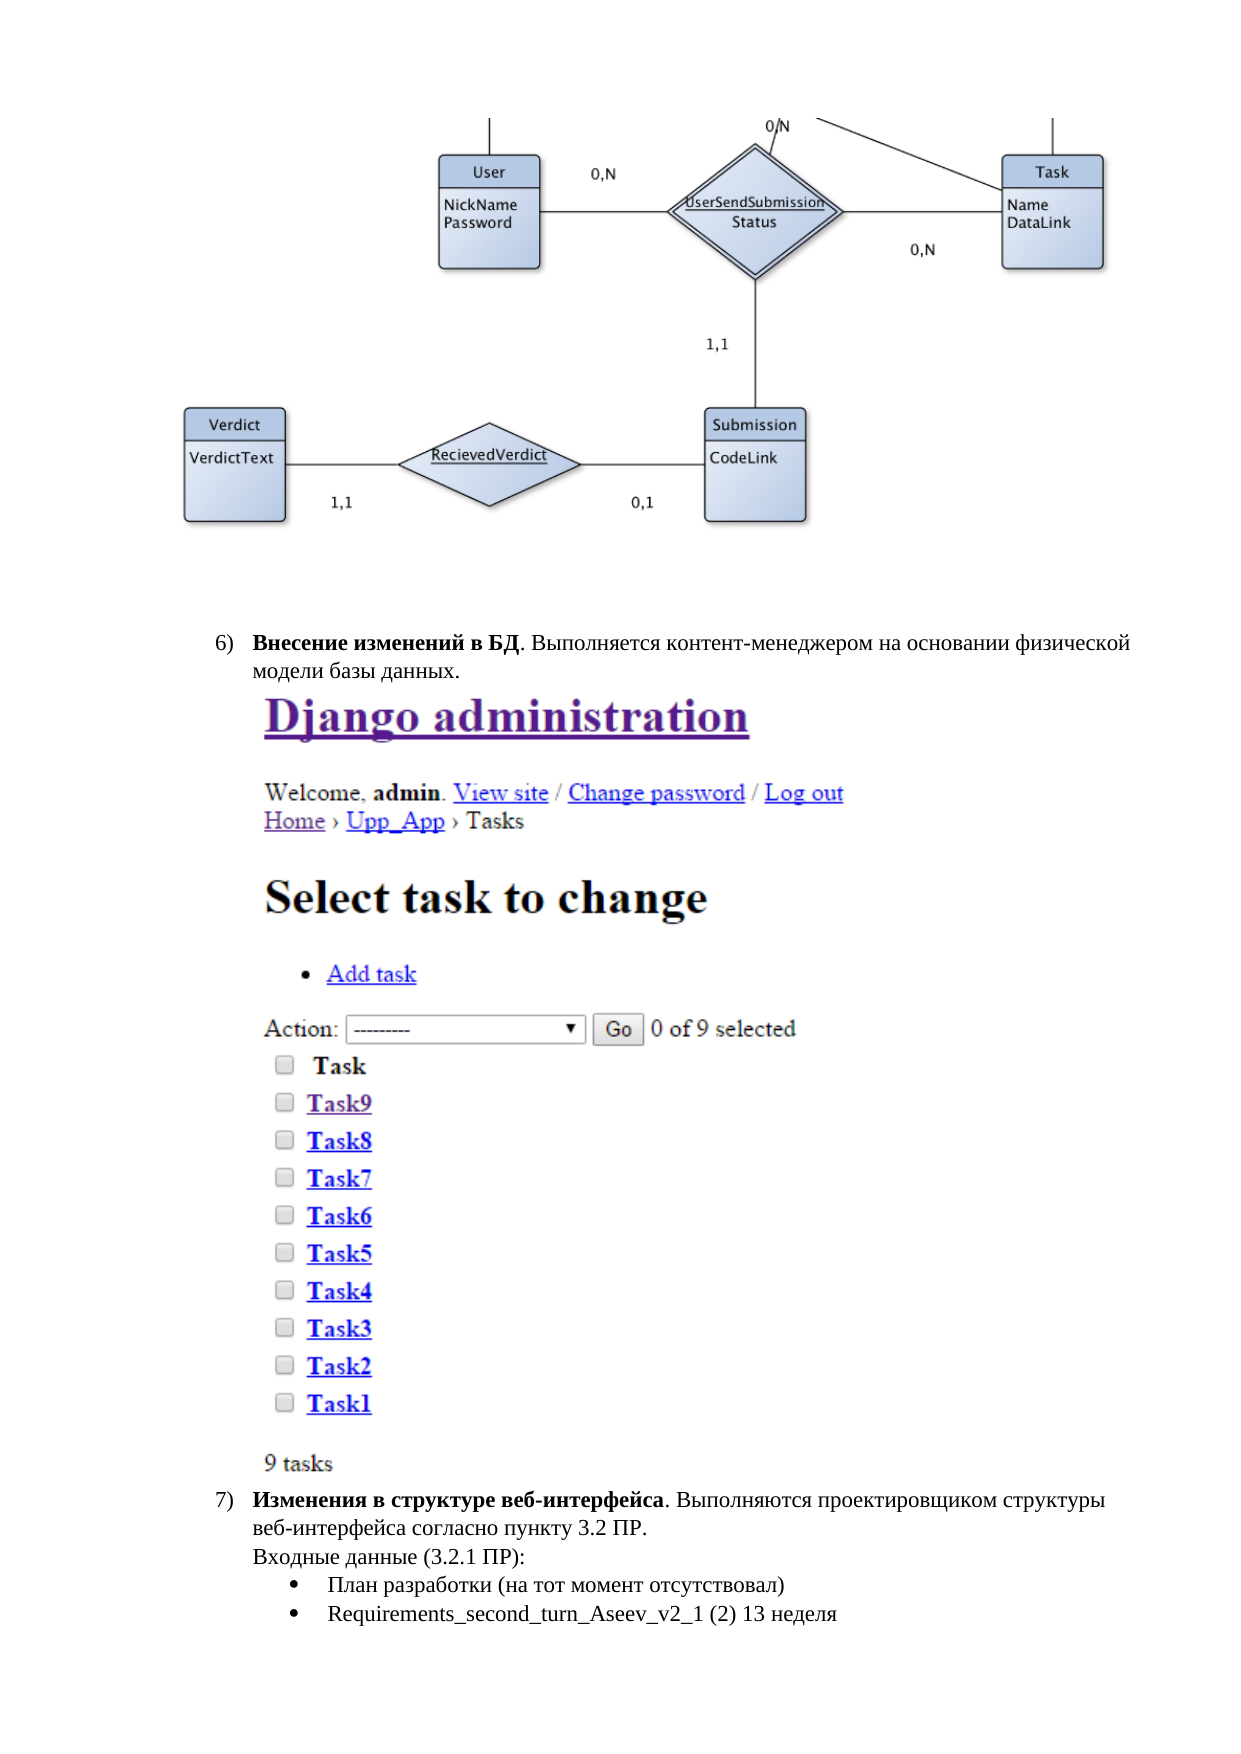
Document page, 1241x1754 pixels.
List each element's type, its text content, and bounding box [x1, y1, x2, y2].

list Изменения в структуре веб-интерфейса. Выполняются проектировщиком структуры веб-интерфейса согласно пункту 3.2 ПР. [215, 1486, 1152, 1541]
list Входные данные (3.2.1 ПР): [252, 1543, 1152, 1569]
list Requirements_second_turn_Aseev_v2_1 (2) 13 неделя [290, 1600, 1152, 1626]
picture [252, 685, 862, 1484]
list План разработки (на тот момент отсутствовал) [290, 1571, 1152, 1598]
picture [151, 118, 1127, 542]
list Внесение изменений в БД. Выполняется контент-менеджером на основании физической модели базы данных. [215, 628, 1152, 683]
